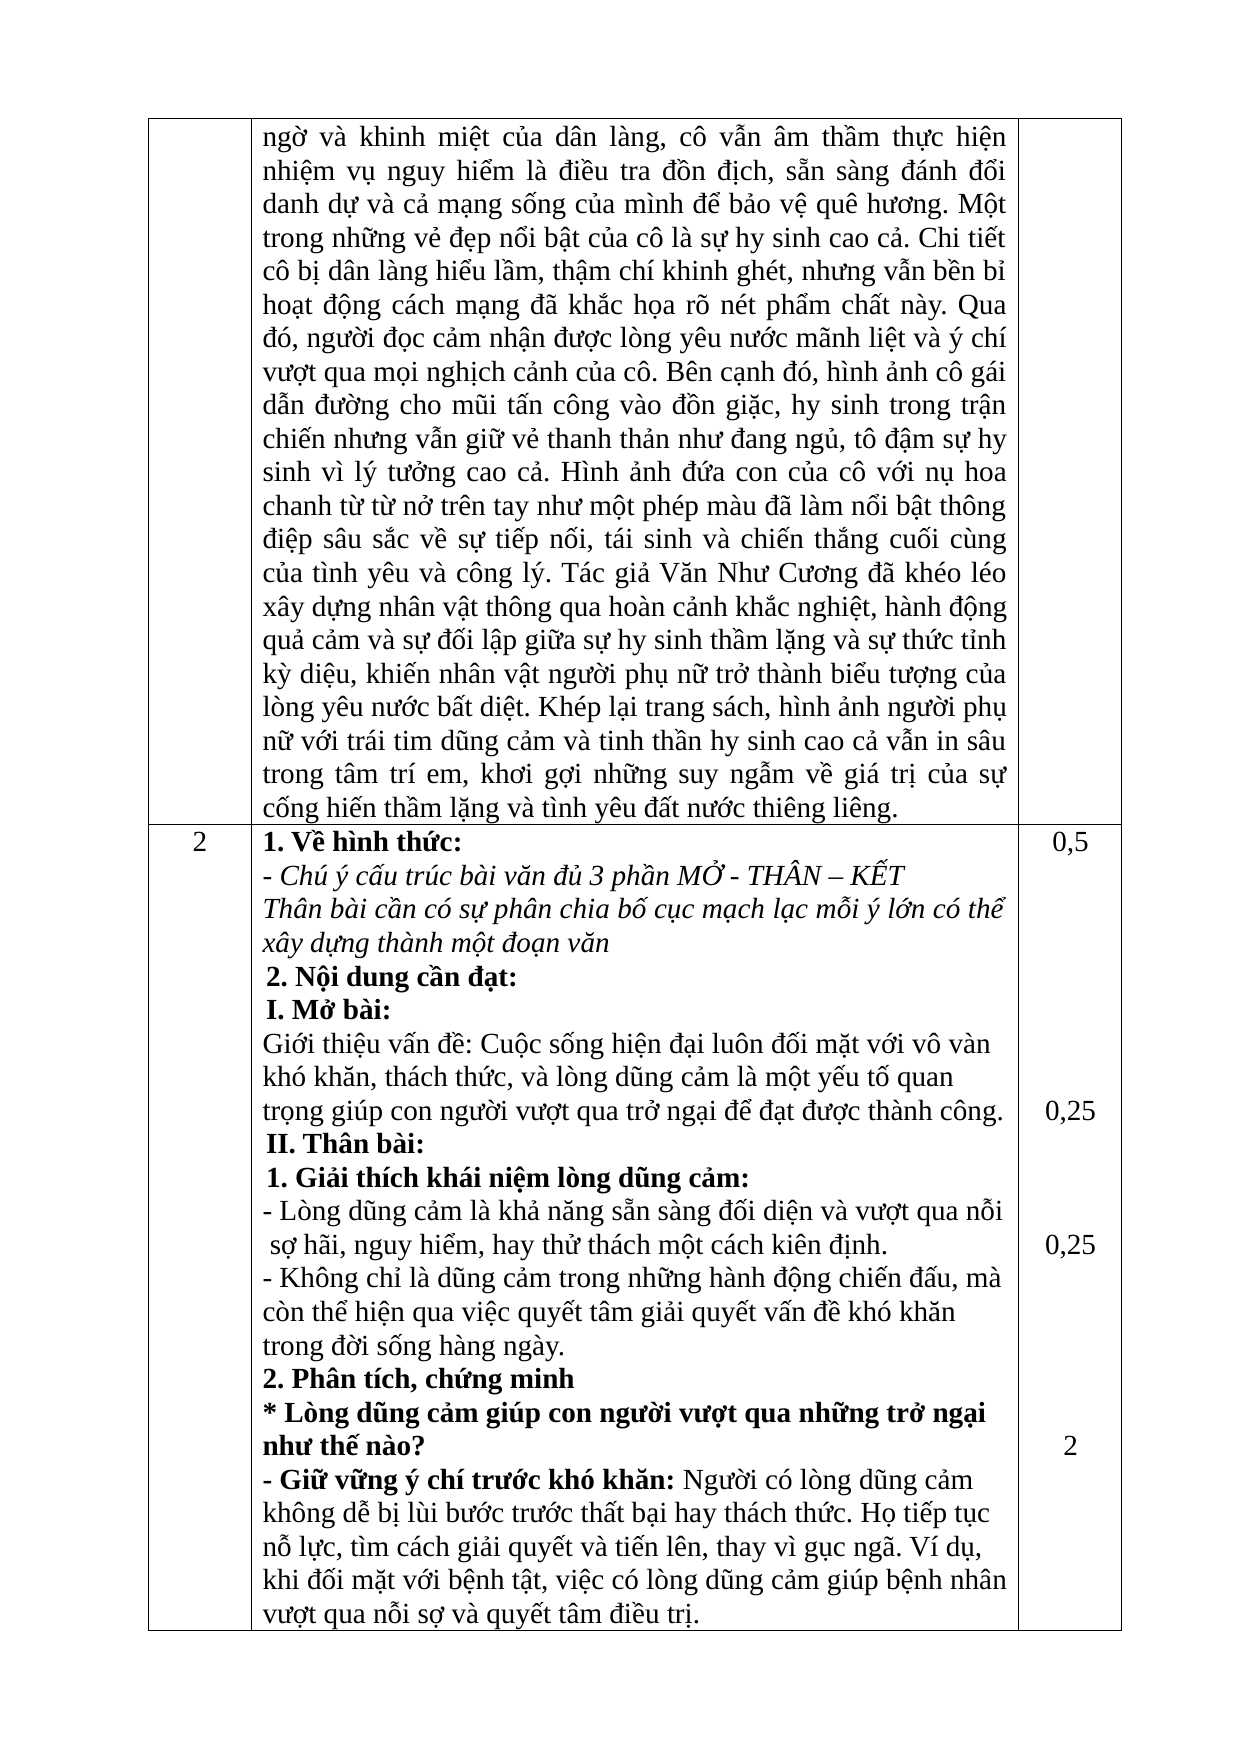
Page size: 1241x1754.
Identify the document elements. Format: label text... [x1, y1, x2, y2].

table_cell 2 [149, 825, 251, 1629]
table_cell 1 [149, 119, 251, 823]
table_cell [1019, 825, 1121, 1629]
table_cell [1019, 119, 1121, 823]
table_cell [252, 119, 1018, 823]
